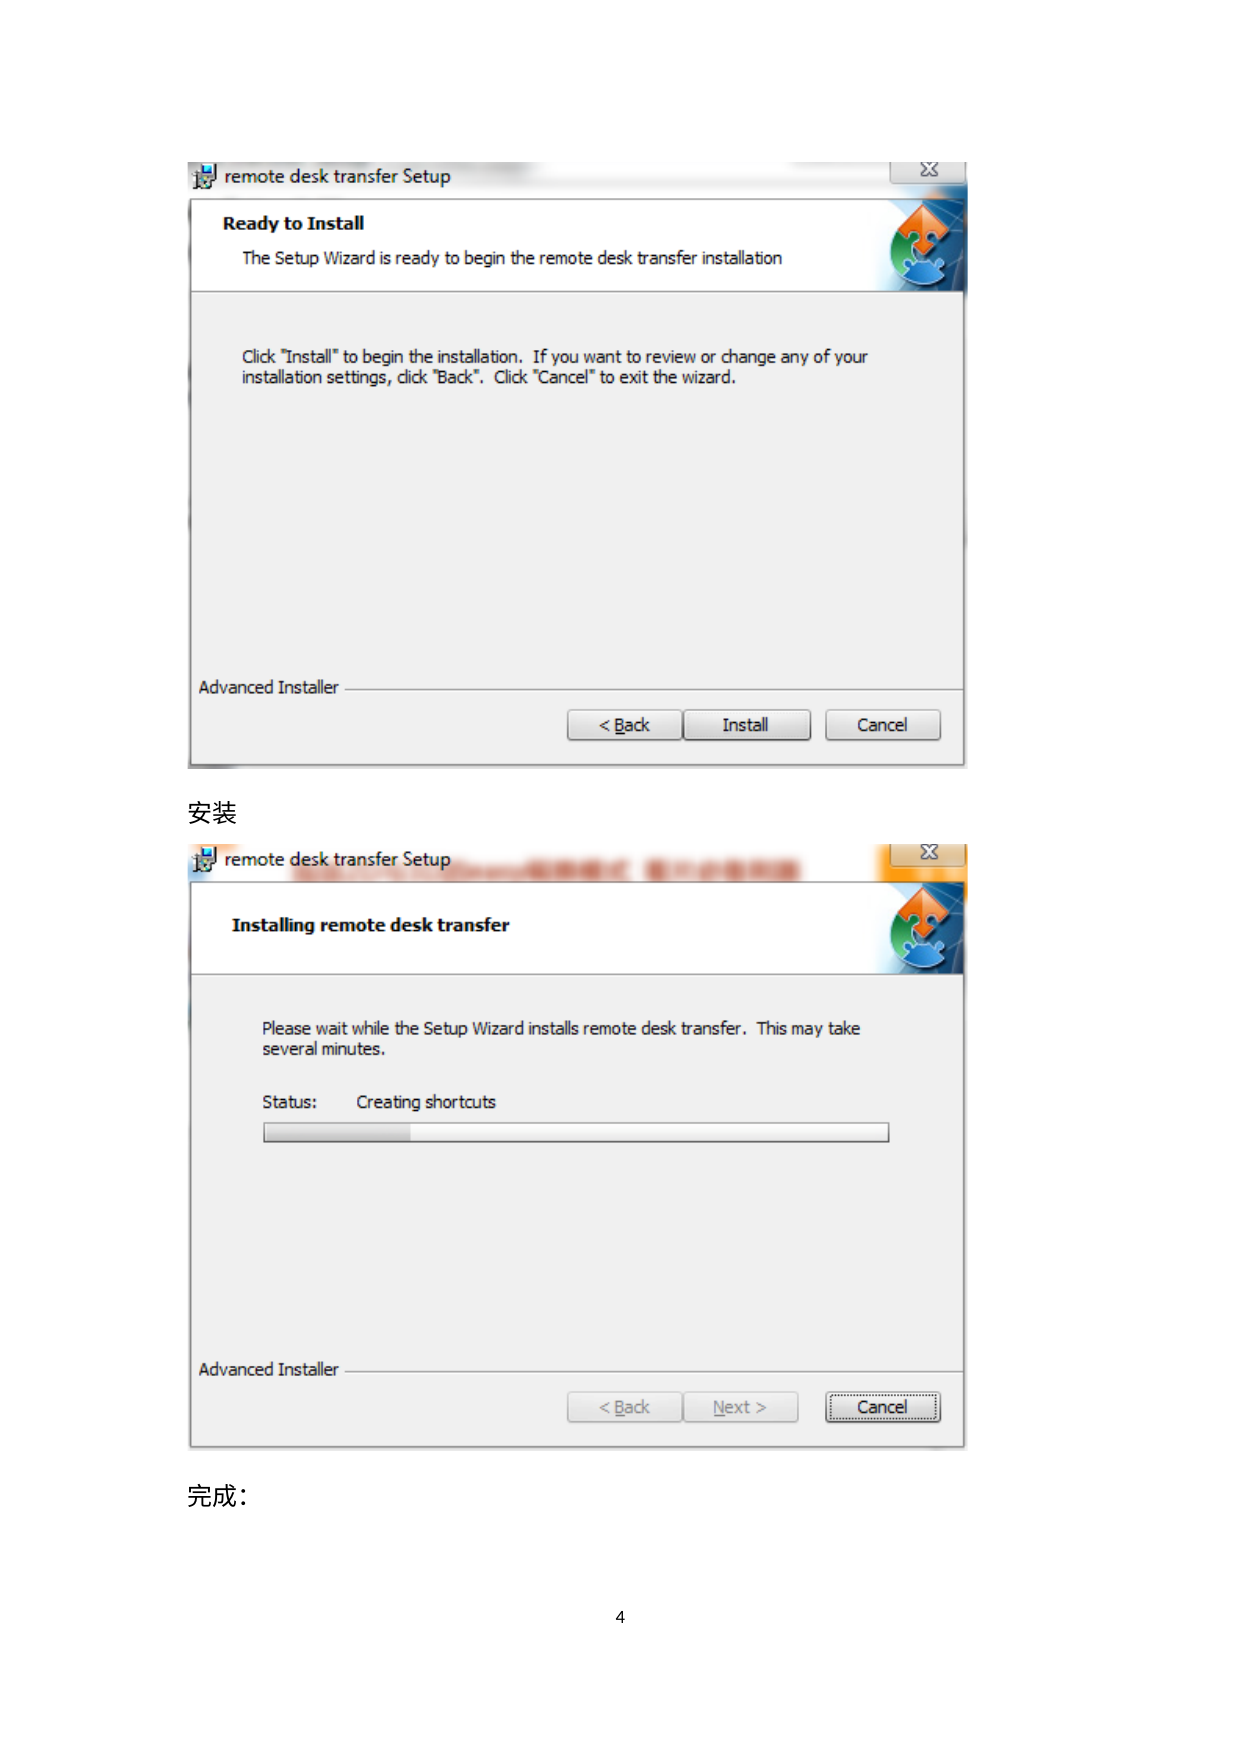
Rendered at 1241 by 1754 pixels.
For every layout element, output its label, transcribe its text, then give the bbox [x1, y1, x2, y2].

text 安装 [187, 779, 1053, 844]
picture [187, 162, 968, 769]
picture [187, 844, 968, 1451]
text 完成： [187, 1462, 1053, 1527]
